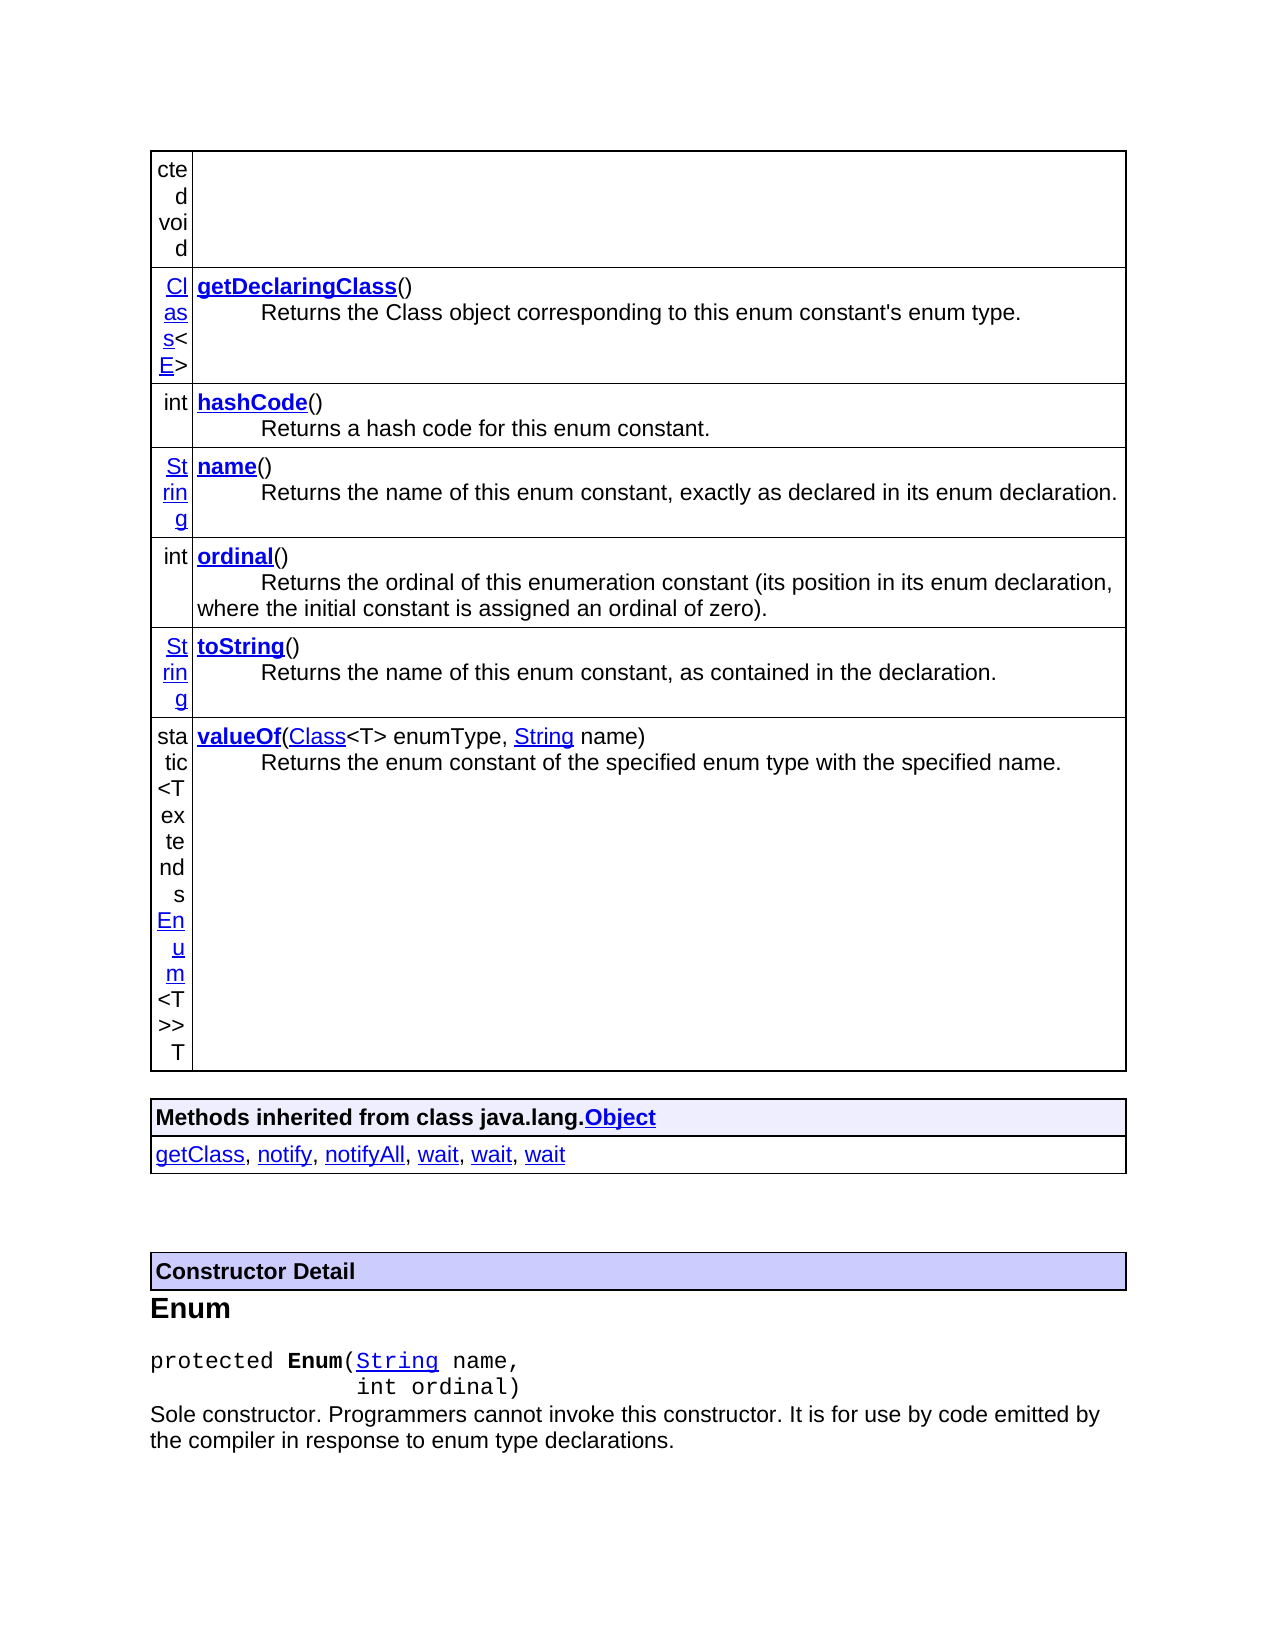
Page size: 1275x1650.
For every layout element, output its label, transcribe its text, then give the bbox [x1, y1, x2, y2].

table_header Constructor Detail [152, 1253, 1125, 1289]
table_cell valueOf(Class<T> enumType, String name) Returns the enum constant of the specified enum type with the specified name. [193, 718, 1125, 1070]
table_cell protected void [152, 152, 192, 266]
table_cell String [152, 448, 192, 536]
table_cell getClass, notify, notifyAll, wait, wait, wait [152, 1137, 1125, 1172]
table_header Methods inherited from class java.lang.Object [152, 1100, 1125, 1135]
table_cell static [152, 718, 192, 1070]
table_cell Class<E> [152, 268, 192, 383]
subtitle Enum [150, 1291, 1125, 1324]
text protected Enum(String name, int ordinal) [150, 1349, 1125, 1401]
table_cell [193, 152, 1125, 266]
table_cell hashCode() Returns a hash code for this enum constant. [193, 384, 1125, 446]
table_cell String [152, 628, 192, 716]
table_cell toString() Returns the name of this enum constant, as contained in the declaration. [193, 628, 1125, 716]
table_cell getDeclaringClass() Returns the Class object corresponding to this enum constant's enum type. [193, 268, 1125, 383]
table_cell name() Returns the name of this enum constant, exactly as declared in its enum declaration. [193, 448, 1125, 536]
table_cell int [152, 384, 192, 446]
text Sole constructor. Programmers cannot invoke this constructor. It is for use by code emitted by the compiler in response to enum type declarations. [150, 1401, 1125, 1454]
table_cell int [152, 538, 192, 626]
table_cell ordinal() Returns the ordinal of this enumeration constant (its position in its enum declaration, where the initial constant is assigned an ordinal of zero). [193, 538, 1125, 626]
